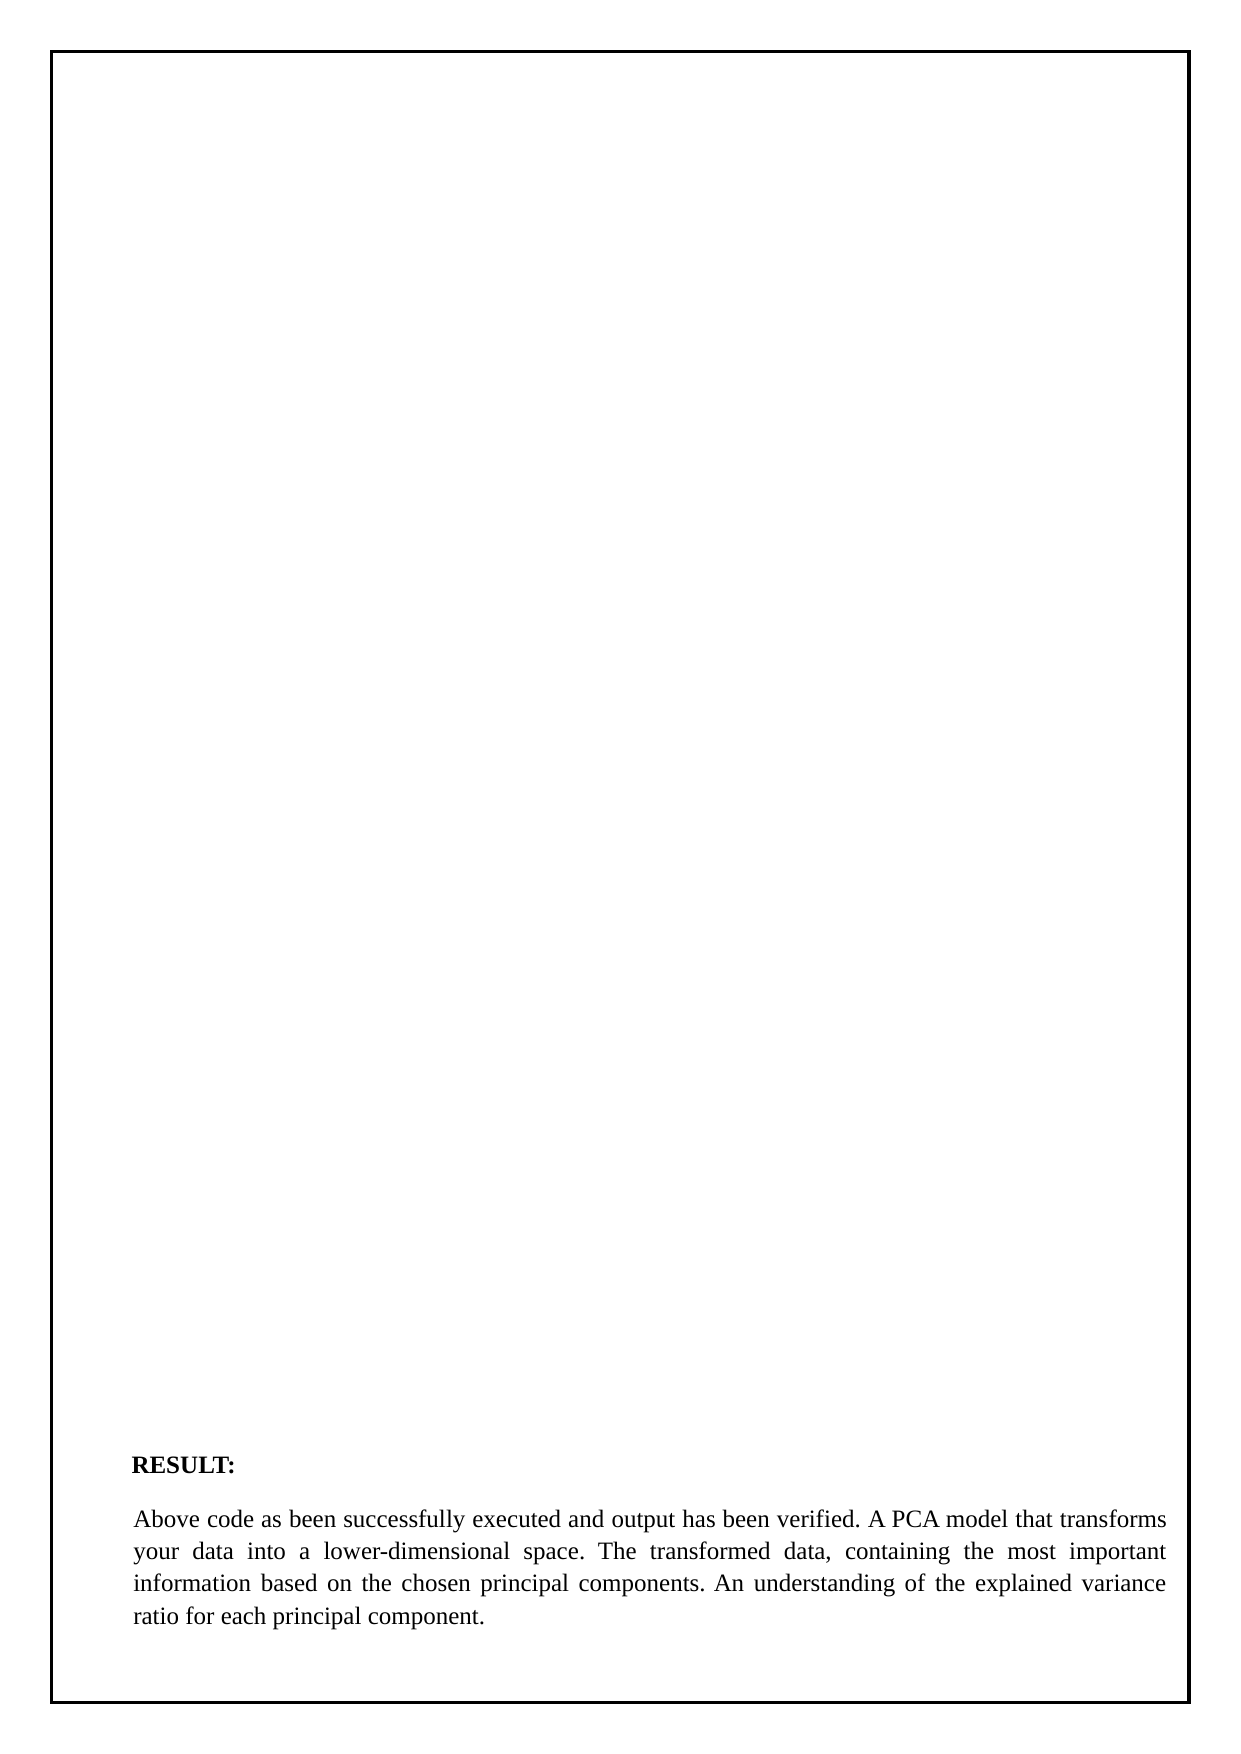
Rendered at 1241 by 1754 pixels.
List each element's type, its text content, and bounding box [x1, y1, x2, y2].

text Above code as been successfully executed and output has been verified. A PCA model that transforms your data into a lower-dimensional space. The transformed data, containing the most important information based on the chosen principal components. An understanding of the explained variance ratio for each principal component. [133, 1504, 1167, 1630]
text RESULT: [131, 1450, 1167, 1479]
